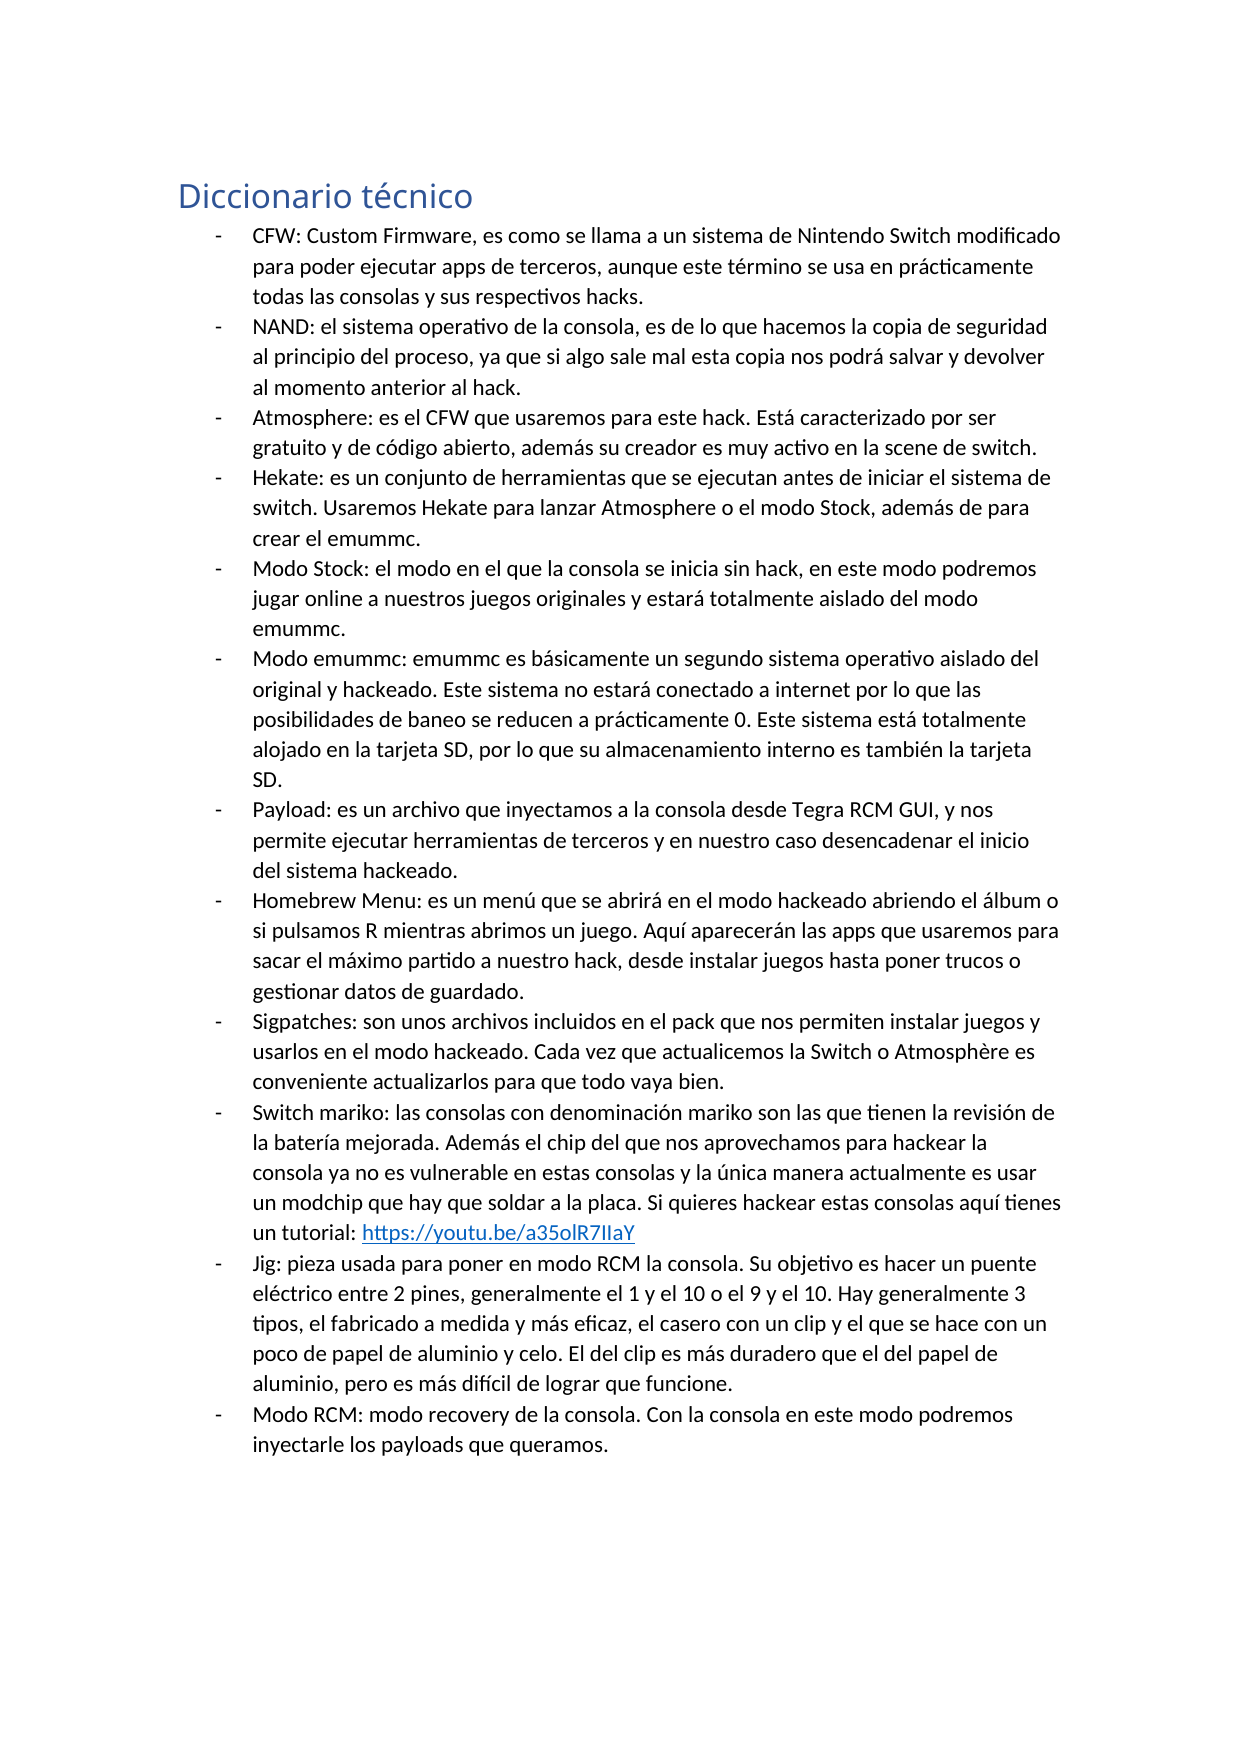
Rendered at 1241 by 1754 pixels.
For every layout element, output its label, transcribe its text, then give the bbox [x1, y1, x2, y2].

list Jig: pieza usada para poner en modo RCM la consola. Su objetivo es hacer un puente eléctrico entre 2 pines, generalmente el 1 y el 10 o el 9 y el 10. Hay generalmente 3 tipos, el fabricado a medida y más eficaz, el casero con un clip y el que se hace con un poco de papel de aluminio y celo. El del clip es más duradero que el del papel de aluminio, pero es más difícil de lograr que funcione. [215, 1249, 1063, 1397]
list Modo RCM: modo recovery de la consola. Con la consola en este modo podremos inyectarle los payloads que queramos. [215, 1400, 1063, 1458]
list Switch mariko: las consolas con denominación mariko son las que tienen la revisión de la batería mejorada. Además el chip del que nos aprovechamos para hackear la consola ya no es vulnerable en estas consolas y la única manera actualmente es usar un modchip que hay que soldar a la placa. Si quieres hackear estas consolas aquí tienes un tutorial: https://youtu.be/a35olR7IIaY [215, 1098, 1063, 1246]
list Payload: es un archivo que inyectamos a la consola desde Tegra RCM GUI, y nos permite ejecutar herramientas de terceros y en nuestro caso desencadenar el inicio del sistema hackeado. [215, 796, 1063, 884]
list Homebrew Menu: es un menú que se abrirá en el modo hackeado abriendo el álbum o si pulsamos R mientras abrimos un juego. Aquí aparecerán las apps que usaremos para sacar el máximo partido a nuestro hack, desde instalar juegos hasta poner trucos o gestionar datos de guardado. [215, 886, 1063, 1005]
list Modo emummc: emummc es básicamente un segundo sistema operativo aislado del original y hackeado. Este sistema no estará conectado a internet por lo que las posibilidades de baneo se reducen a prácticamente 0. Este sistema está totalmente alojado en la tarjeta SD, por lo que su almacenamiento interno es también la tarjeta SD. [215, 644, 1063, 793]
list Hekate: es un conjunto de herramientas que se ejecutan antes de iniciar el sistema de switch. Usaremos Hekate para lanzar Atmosphere o el modo Stock, además de para crear el emummc. [215, 463, 1063, 552]
list Sigpatches: son unos archivos incluidos en el pack que nos permiten instalar juegos y usarlos en el modo hackeado. Cada vez que actualicemos la Switch o Atmosphère es conveniente actualizarlos para que todo vaya bien. [215, 1007, 1063, 1095]
list Atmosphere: es el CFW que usaremos para este hack. Está caracterizado por ser gratuito y de código abierto, además su creador es muy activo en la scene de switch. [215, 403, 1063, 461]
list CFW: Custom Firmware, es como se llama a un sistema de Nintendo Switch modificado para poder ejecutar apps de terceros, aunque este término se usa en prácticamente todas las consolas y sus respectivos hacks. [215, 222, 1063, 310]
list Modo Stock: el modo en el que la consola se inicia sin hack, en este modo podremos jugar online a nuestros juegos originales y estará totalmente aislado del modo emummc. [215, 554, 1063, 642]
subtitle Diccionario técnico [177, 173, 1063, 218]
list NAND: el sistema operativo de la consola, es de lo que hacemos la copia de seguridad al principio del proceso, ya que si algo sale mal esta copia nos podrá salvar y devolver al momento anterior al hack. [215, 312, 1063, 401]
